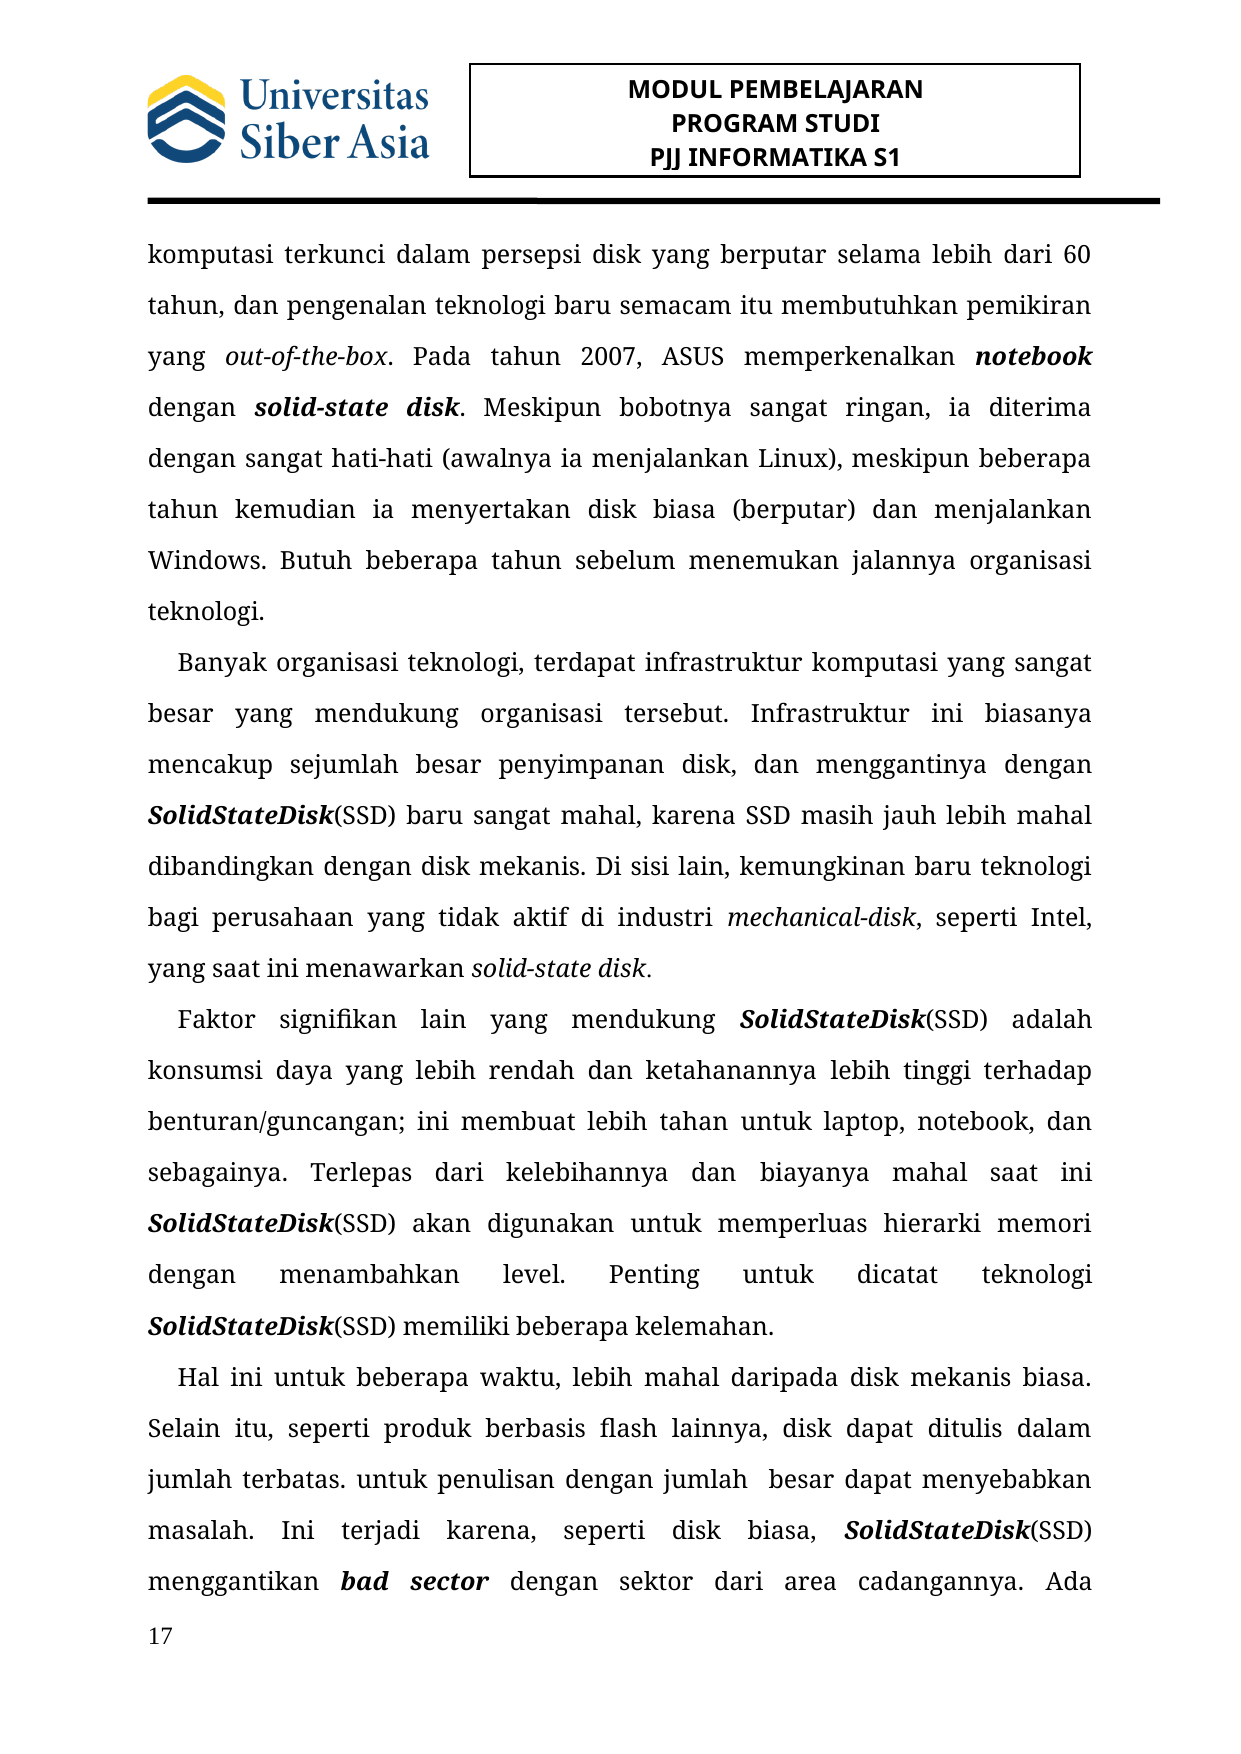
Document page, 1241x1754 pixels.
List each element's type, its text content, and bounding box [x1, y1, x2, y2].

text Banyak organisasi teknologi, terdapat infrastruktur komputasi yang sangat besar yang mendukung organisasi tersebut. Infrastruktur ini biasanya mencakup sejumlah besar penyimpanan disk, dan menggantinya dengan SolidStateDisk(SSD) baru sangat mahal, karena SSD masih jauh lebih mahal dibandingkan dengan disk mekanis. Di sisi lain, kemungkinan baru teknologi bagi perusahaan yang tidak aktif di industri mechanical-disk, seperti Intel, yang saat ini menawarkan solid-state disk. [148, 644, 1092, 985]
picture [147, 75, 430, 163]
text Faktor signifikan lain yang mendukung SolidStateDisk(SSD) adalah konsumsi daya yang lebih rendah dan ketahanannya lebih tinggi terhadap benturan/guncangan; ini membuat lebih tahan untuk laptop, notebook, dan sebagainya. Terlepas dari kelebihannya dan biayanya mahal saat ini SolidStateDisk(SSD) akan digunakan untuk memperluas hierarki memori dengan menambahkan level. Penting untuk dicatat teknologi SolidStateDisk(SSD) memiliki beberapa kelemahan. [148, 1002, 1092, 1342]
